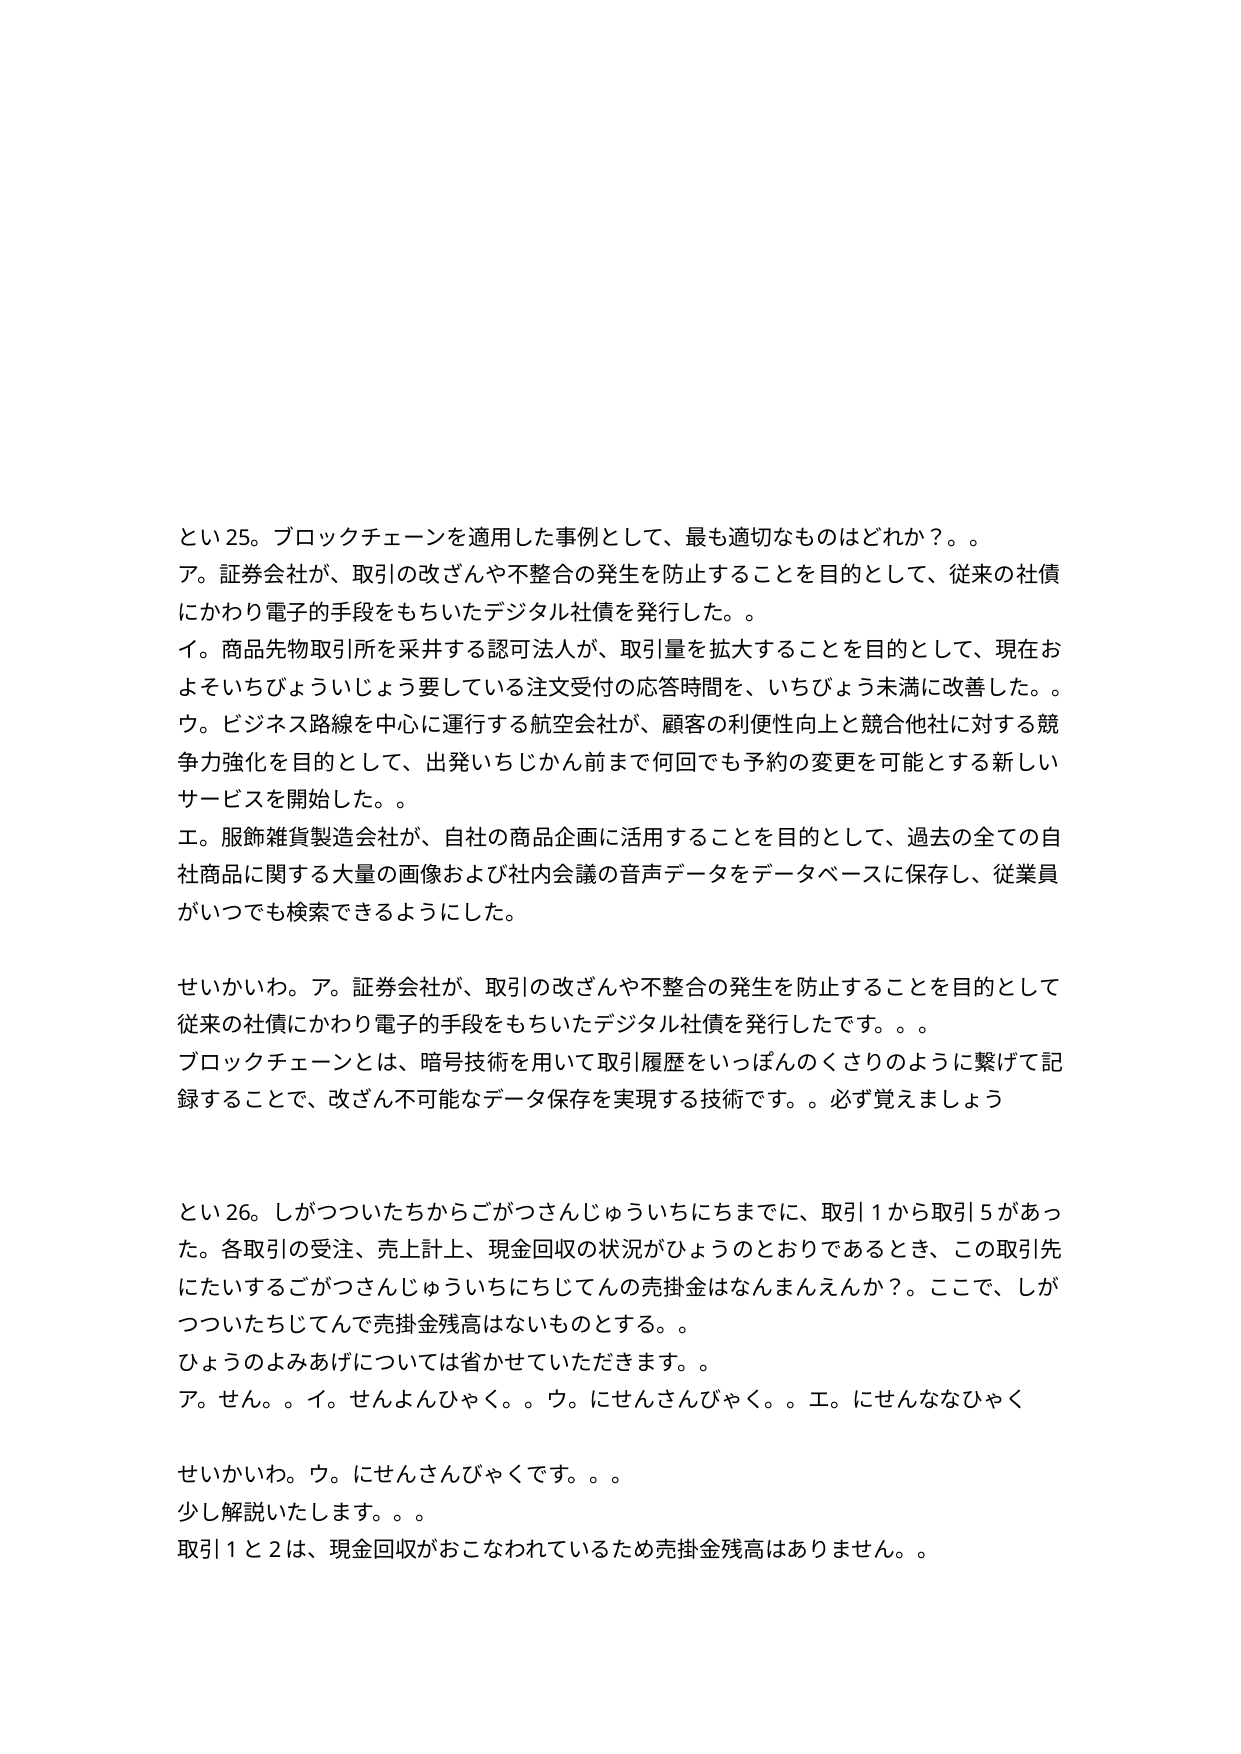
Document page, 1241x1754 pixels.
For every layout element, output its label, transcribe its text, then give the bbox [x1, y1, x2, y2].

text 取引1と2は、現金回収がおこなわれているため売掛金残高はありません。。 [177, 1529, 1063, 1567]
text とい25。ブロックチェーンを適用した事例として、最も適切なものはどれか？。。 [177, 517, 1063, 554]
text 少し解説いたします。。。 [177, 1492, 1063, 1529]
text ア。証券会社が、取引の改ざんや不整合の発生を防止することを目的として、従来の社債にかわり電子的手段をもちいたデジタル社債を発行した。。 [177, 554, 1063, 629]
text イ。商品先物取引所を采井する認可法人が、取引量を拡大することを目的として、現在およそいちびょういじょう要している注文受付の応答時間を、いちびょう未満に改善した。。 [177, 629, 1063, 704]
text ブロックチェーンとは、暗号技術を用いて取引履歴をいっぽんのくさりのように繋げて記録することで、改ざん不可能なデータ保存を実現する技術です。。必ず覚えましょう [177, 1042, 1063, 1117]
text ウ。ビジネス路線を中心に運行する航空会社が、顧客の利便性向上と競合他社に対する競争力強化を目的として、出発いちじかん前まで何回でも予約の変更を可能とする新しいサービスを開始した。。 [177, 704, 1063, 817]
text とい26。しがつついたちからごがつさんじゅういちにちまでに、取引1から取引5があった。各取引の受注、売上計上、現金回収の状況がひょうのとおりであるとき、この取引先にたいするごがつさんじゅういちにちじてんの売掛金はなんまんえんか？。ここで、しがつついたちじてんで売掛金残高はないものとする。。 [177, 1192, 1063, 1342]
text ア。せん。。イ。せんよんひゃく。。ウ。にせんさんびゃく。。エ。にせんななひゃく [177, 1379, 1063, 1417]
text ひょうのよみあげについては省かせていただきます。。 [177, 1342, 1063, 1379]
text エ。服飾雑貨製造会社が、自社の商品企画に活用することを目的として、過去の全ての自社商品に関する大量の画像および社内会議の音声データをデータベースに保存し、従業員がいつでも検索できるようにした。 [177, 817, 1063, 929]
text せいかいわ。ア。証券会社が、取引の改ざんや不整合の発生を防止することを目的として、従来の社債にかわり電子的手段をもちいたデジタル社債を発行したです。。。 [177, 967, 1063, 1042]
text せいかいわ。ウ。にせんさんびゃくです。。。 [177, 1454, 1063, 1492]
